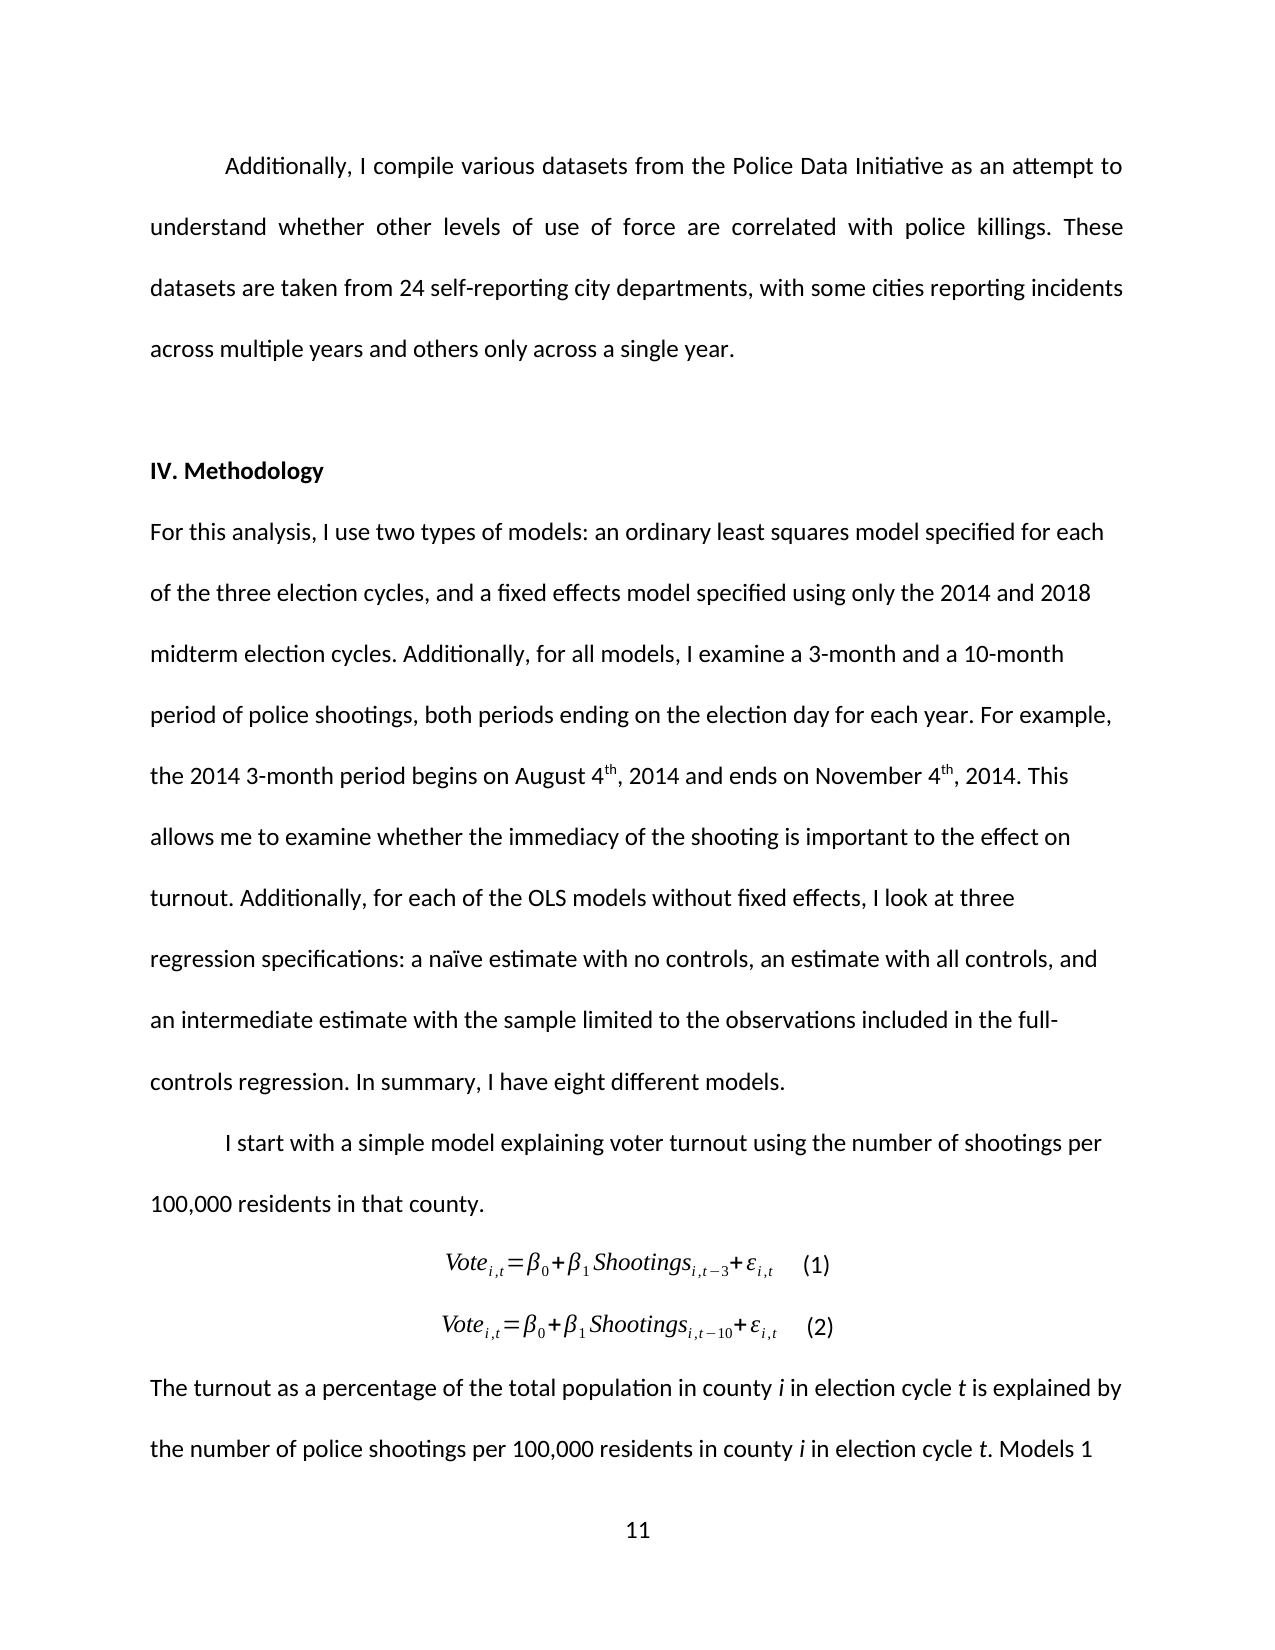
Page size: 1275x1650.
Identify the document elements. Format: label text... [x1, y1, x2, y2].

text (2) [150, 1311, 1125, 1342]
text IV. Methodology [150, 455, 1125, 486]
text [150, 1372, 1125, 1464]
text (1) [150, 1249, 1125, 1280]
text For this analysis, I use two types of models: an ordinary least squares model specified for each of the three election cycles, and a fixed effects model specified using only the 2014 and 2018 midterm election cycles. Additionally, for all models, I examine a 3-month and a 10-month period of police shootings, both periods ending on the election day for each year. For example, the 2014 3-month period begins on August 4th, 2014 and ends on November 4th, 2014. This allows me to examine whether the immediacy of the shooting is important to the effect on turnout. Additionally, for each of the OLS models without fixed effects, I look at three regression specifications: a naïve estimate with no controls, an estimate with all controls, and an intermediate estimate with the sample limited to the observations included in the full-controls regression. In summary, I have eight different models. [150, 516, 1125, 1096]
text Additionally, I compile various datasets from the Police Data Initiative as an attempt to understand whether other levels of use of force are correlated with police killings. These datasets are taken from 24 self-reporting city departments, with some cities reporting incidents across multiple years and others only across a single year. [150, 150, 1125, 364]
text I start with a simple model explaining voter turnout using the number of shootings per 100,000 residents in that county. [150, 1127, 1125, 1218]
